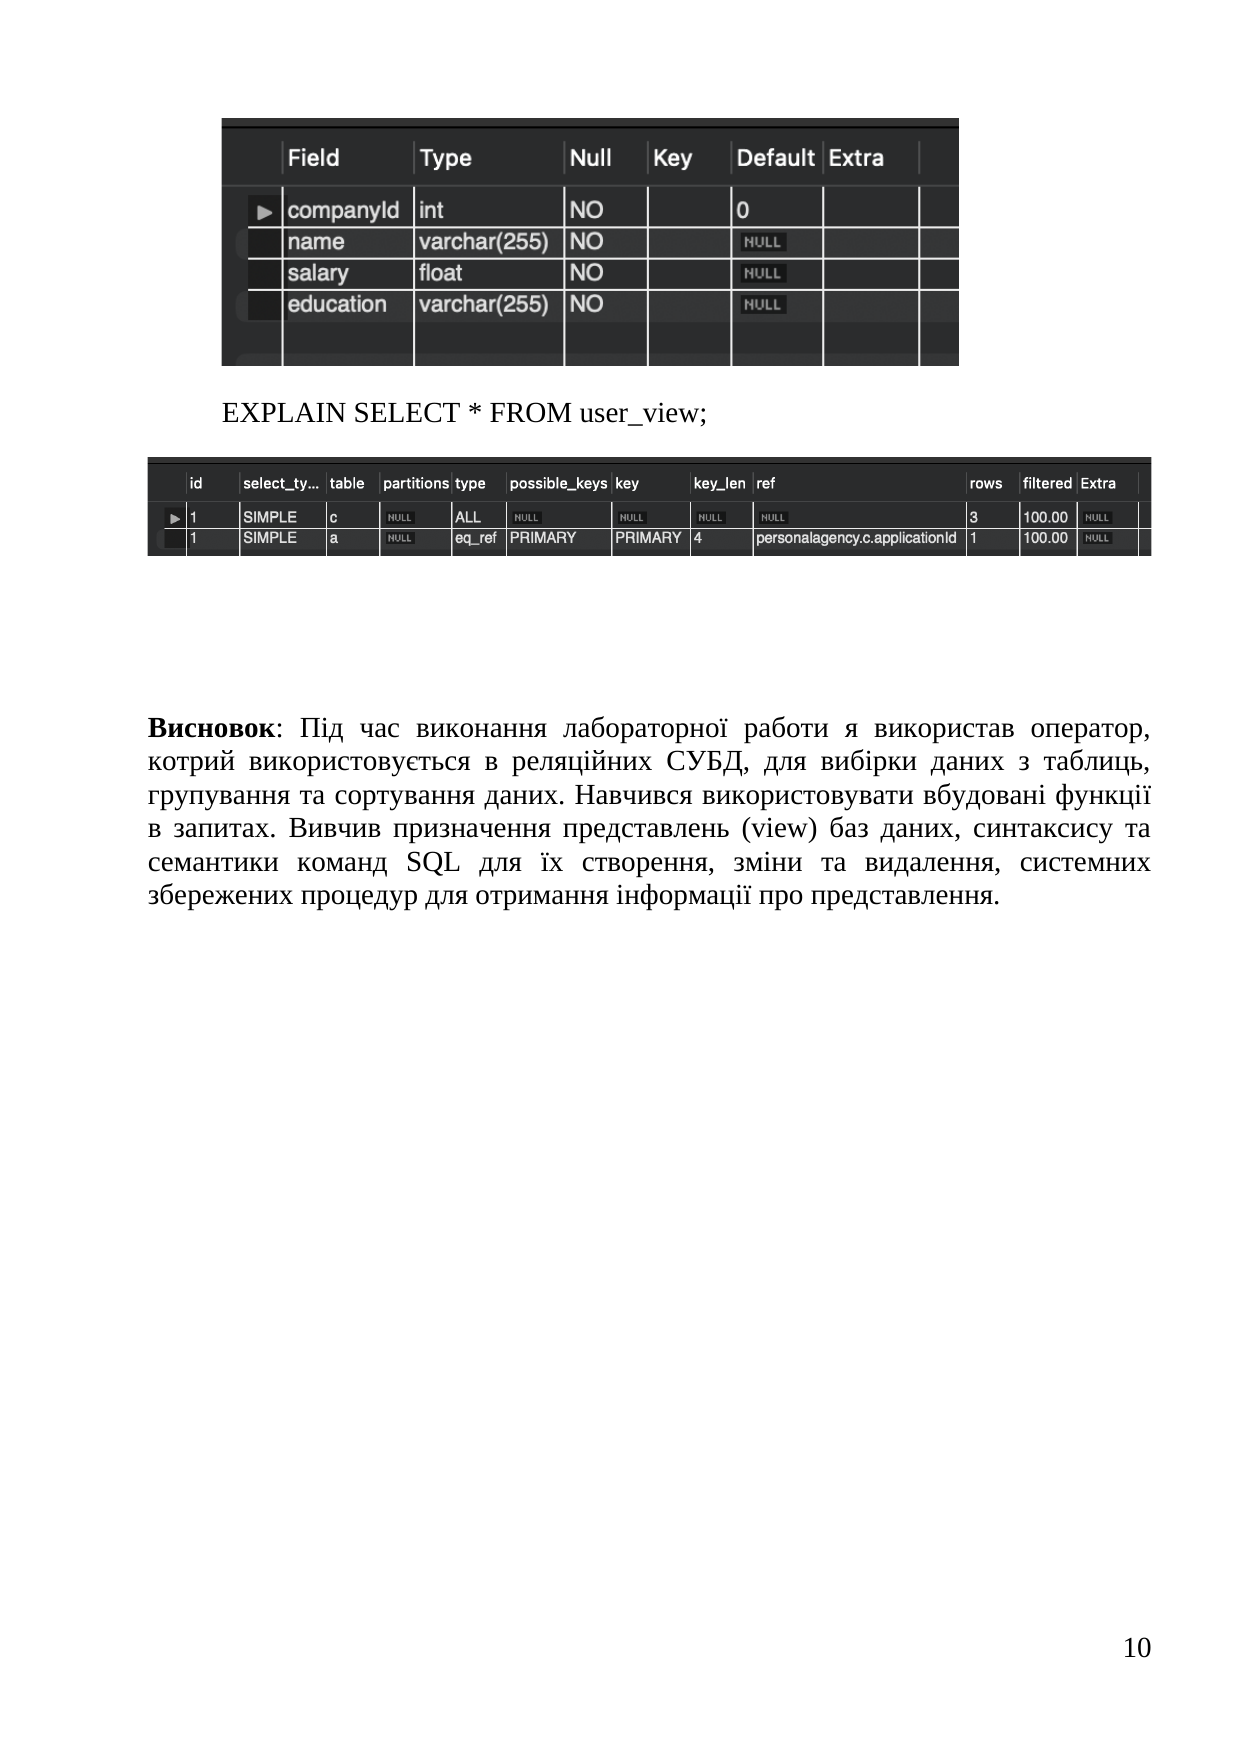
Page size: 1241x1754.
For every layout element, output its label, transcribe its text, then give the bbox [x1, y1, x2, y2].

picture [147, 457, 1152, 556]
text EXPLAIN SELECT * FROM user_view; [222, 395, 1152, 429]
text Висновок: Під час виконання лабораторної работи я використав оператор, котрий використовується в реляційних СУБД, для вибірки даних з таблиць, групування та сортування даних. Навчився використовувати вбудовані функції в запитах. Вивчив призначення представлень (view) баз даних, синтаксису та семантики команд SQL для їх створення, зміни та видалення, системних збережених процедур для отримання інформації про представлення. [148, 710, 1152, 911]
picture [221, 118, 959, 366]
